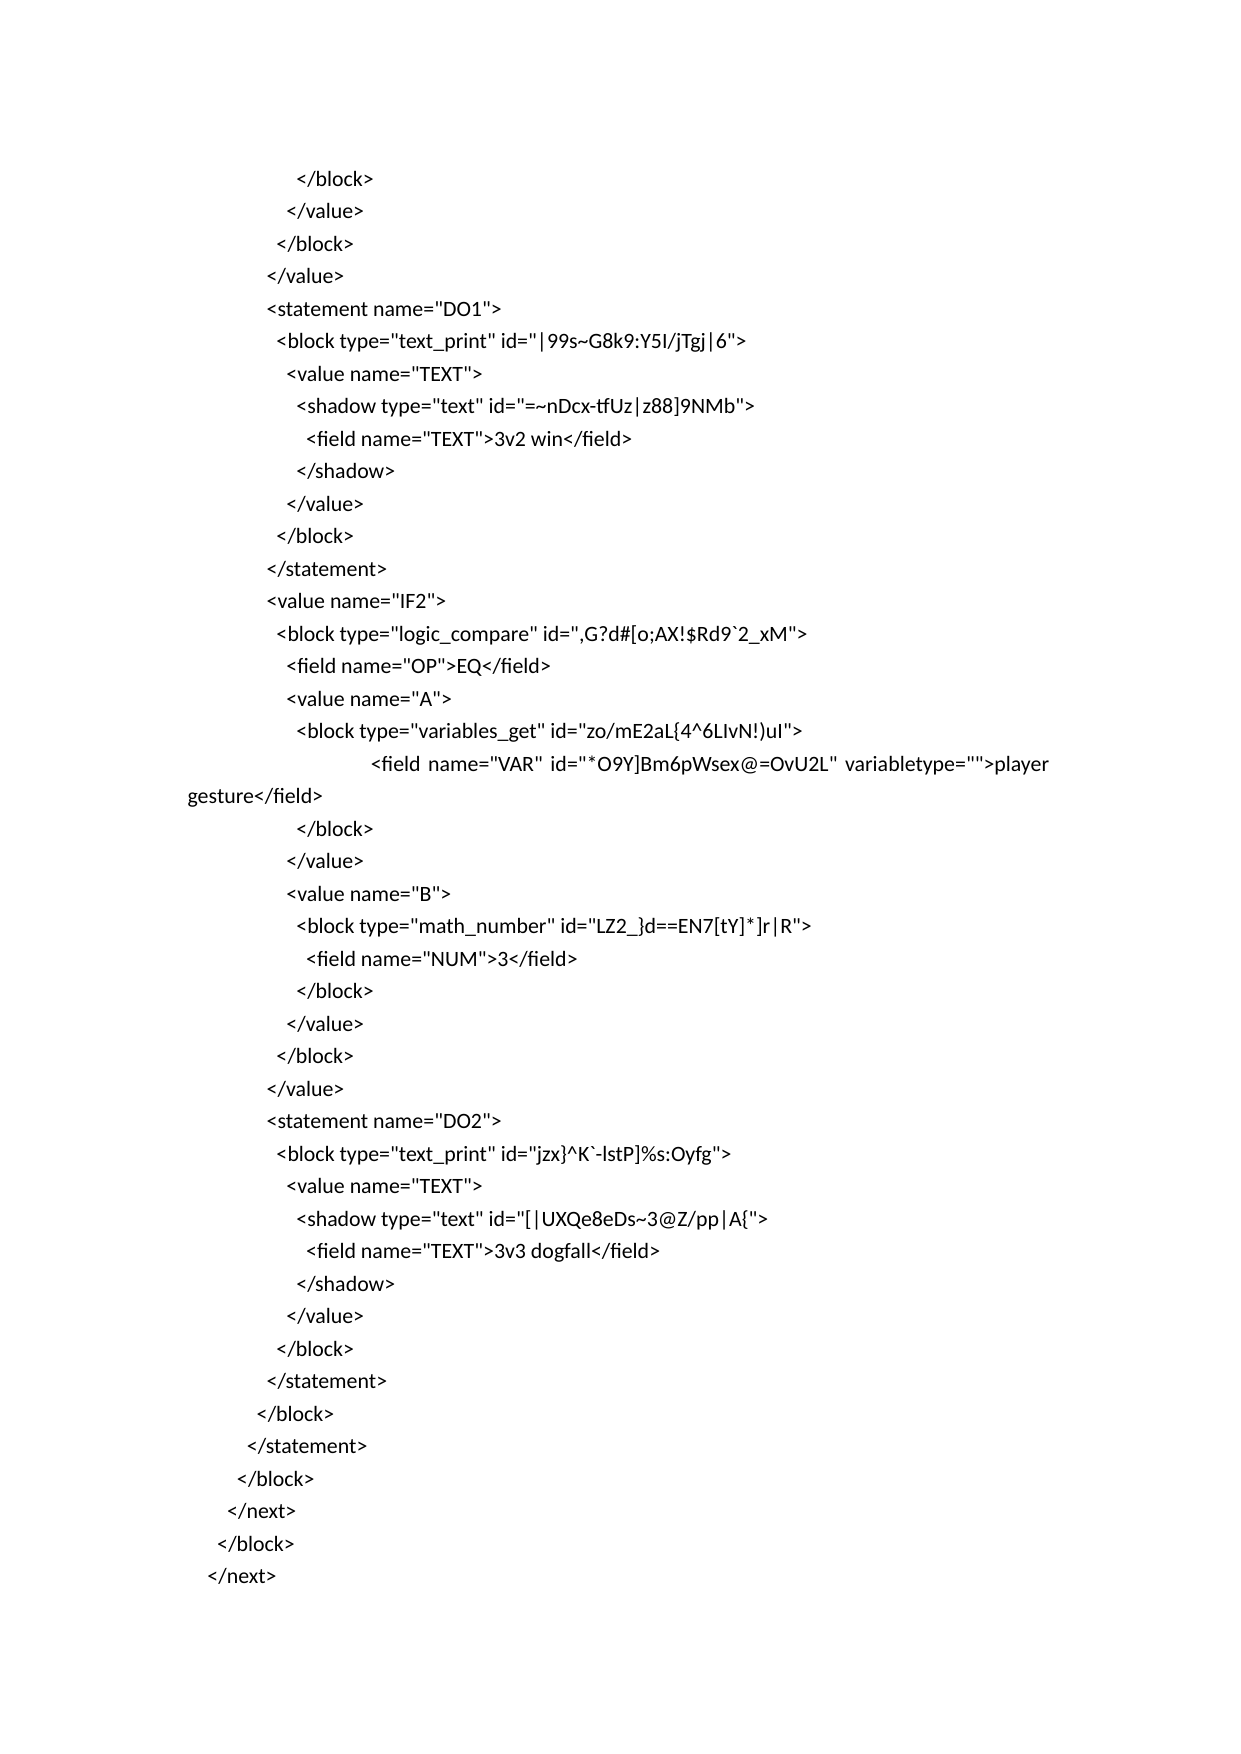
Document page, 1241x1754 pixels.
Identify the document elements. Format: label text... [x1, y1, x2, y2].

list <block type="text_print" id="jzx}^K`-lstP]%s:Oyfg"> [187, 1137, 1053, 1169]
list </block> [187, 519, 1053, 552]
list <field name="VAR" id="*O9Y]Bm6pWsex@=OvU2L" variabletype="">player gesture</field> [187, 747, 1053, 812]
list <block type="text_print" id="|99s~G8k9:Y5I/jTgj|6"> [187, 324, 1053, 357]
list <block type="math_number" id="LZ2_}d==EN7[tY]*]r|R"> [187, 909, 1053, 942]
list </block> [187, 1332, 1053, 1364]
list </value> [187, 259, 1053, 292]
list <block type="logic_compare" id=",G?d#[o;AX!$Rd9`2_xM"> [187, 617, 1053, 649]
list <value name="TEXT"> [187, 1169, 1053, 1202]
list <field name="TEXT">3v2 win</field> [187, 422, 1053, 454]
list </value> [187, 194, 1053, 227]
list <shadow type="text" id="[|UXQe8eDs~3@Z/pp|A{"> [187, 1202, 1053, 1234]
list <block type="variables_get" id="zo/mE2aL{4^6LIvN!)uI"> [187, 714, 1053, 747]
list </value> [187, 1072, 1053, 1104]
list </value> [187, 844, 1053, 877]
list <value name="IF2"> [187, 584, 1053, 617]
list </value> [187, 1299, 1053, 1332]
list </statement> [187, 1364, 1053, 1397]
list <value name="B"> [187, 877, 1053, 909]
list <statement name="DO1"> [187, 292, 1053, 324]
list <value name="TEXT"> [187, 357, 1053, 389]
list </value> [187, 487, 1053, 519]
list </statement> [187, 552, 1053, 584]
list </block> [187, 1039, 1053, 1072]
list <value name="A"> [187, 682, 1053, 714]
list </shadow> [187, 1267, 1053, 1299]
list </statement> [187, 1429, 1053, 1462]
list </block> [187, 812, 1053, 844]
list </next> [187, 1494, 1053, 1527]
list </block> [187, 1397, 1053, 1429]
list </block> [187, 974, 1053, 1007]
list </block> [187, 1527, 1053, 1559]
list <field name="TEXT">3v3 dogfall</field> [187, 1234, 1053, 1267]
list </shadow> [187, 454, 1053, 487]
list <shadow type="text" id="=~nDcx-tfUz|z88]9NMb"> [187, 389, 1053, 422]
list </next> [187, 1559, 1053, 1592]
list <statement name="DO2"> [187, 1104, 1053, 1137]
list </value> [187, 1007, 1053, 1039]
list </block> [187, 227, 1053, 259]
list </block> [187, 162, 1053, 194]
list </block> [187, 1462, 1053, 1494]
list <field name="NUM">3</field> [187, 942, 1053, 974]
list <field name="OP">EQ</field> [187, 649, 1053, 682]
